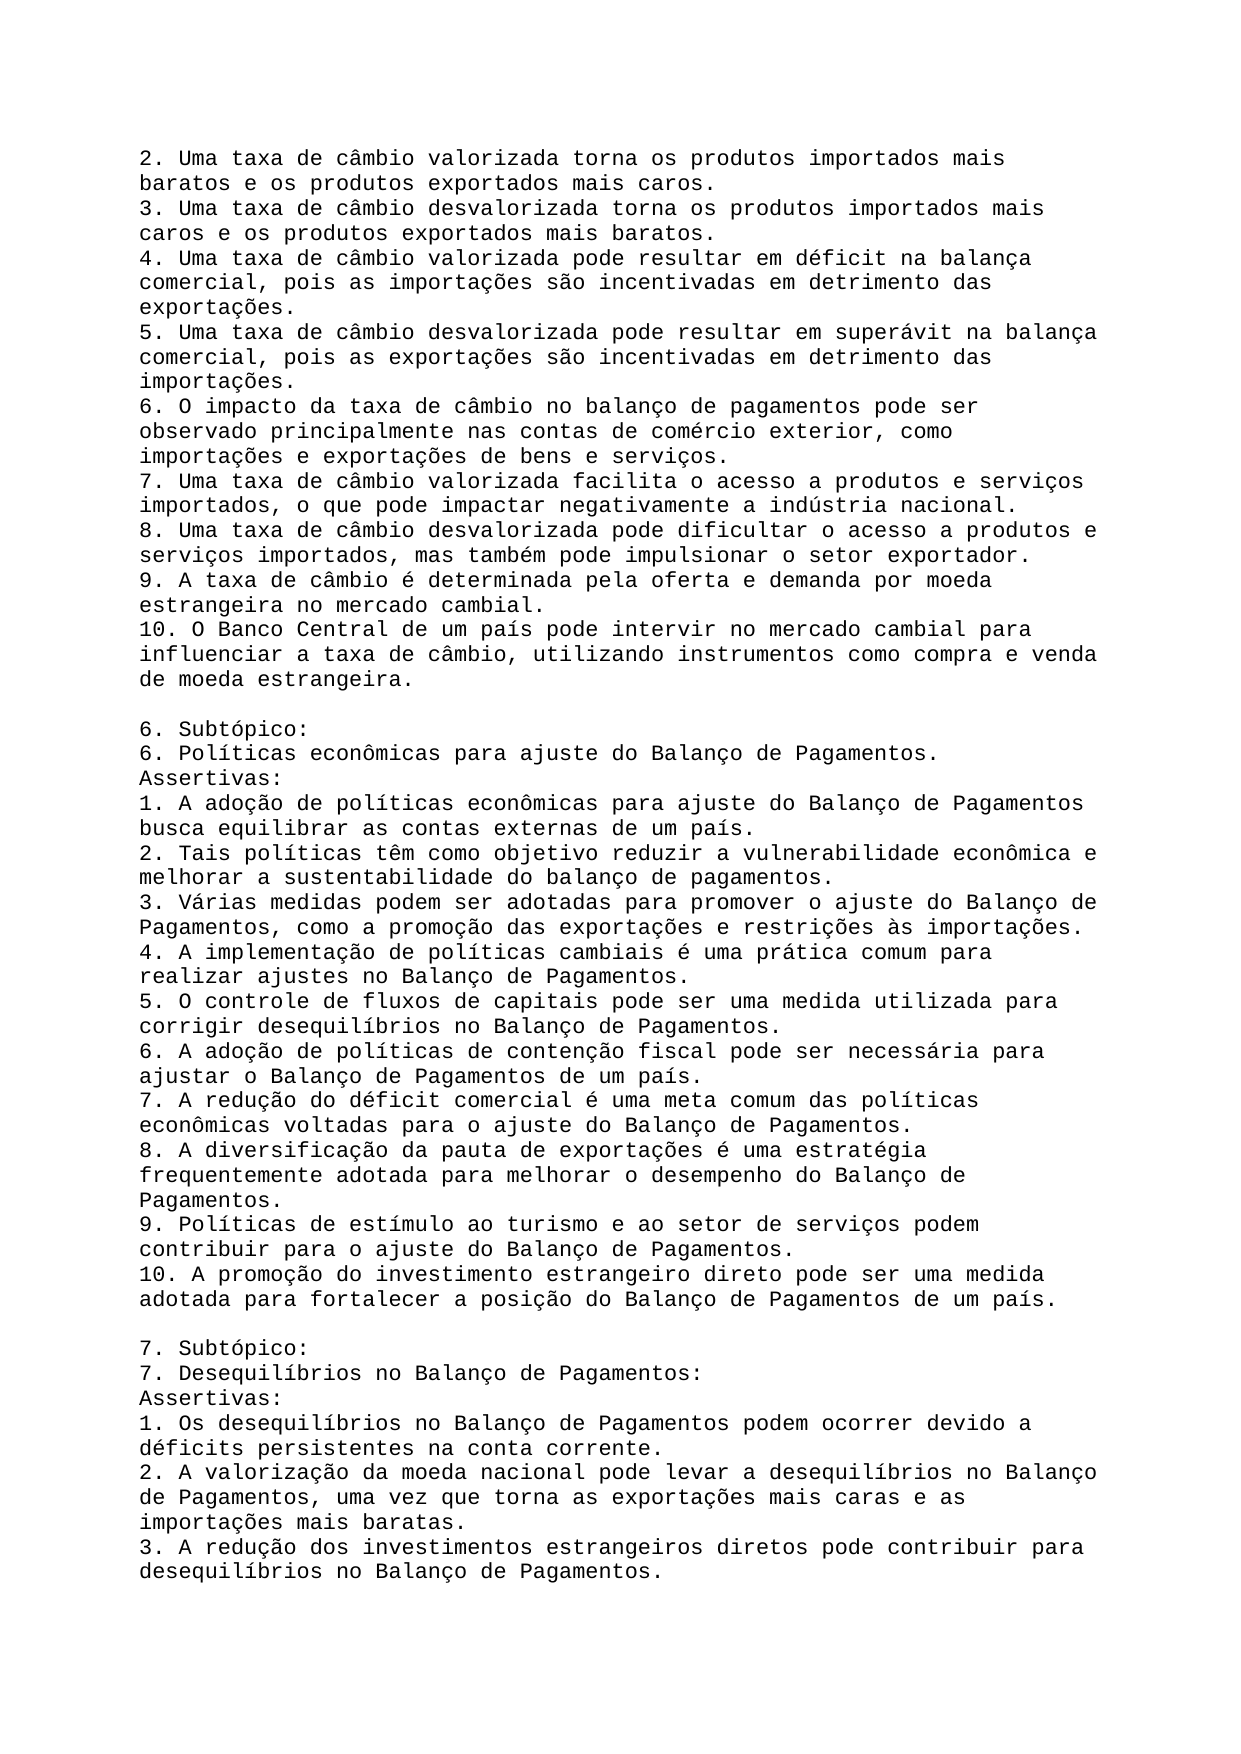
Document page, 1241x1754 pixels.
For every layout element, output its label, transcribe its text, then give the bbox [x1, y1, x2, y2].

text 7. Subtópico: [139, 1338, 1101, 1362]
text 8. A diversificação da pauta de exportações é uma estratégia frequentemente adotada para melhorar o desempenho do Balanço de Pagamentos. [139, 1139, 1101, 1214]
text 2. Uma taxa de câmbio valorizada torna os produtos importados mais baratos e os produtos exportados mais caros. [139, 148, 1101, 197]
text 4. Uma taxa de câmbio valorizada pode resultar em déficit na balança comercial, pois as importações são incentivadas em detrimento das exportações. [139, 247, 1101, 321]
text 6. A adoção de políticas de contenção fiscal pode ser necessária para ajustar o Balanço de Pagamentos de um país. [139, 1040, 1101, 1090]
text 6. O impacto da taxa de câmbio no balanço de pagamentos pode ser observado principalmente nas contas de comércio exterior, como importações e exportações de bens e serviços. [139, 396, 1101, 470]
text 7. Uma taxa de câmbio valorizada facilita o acesso a produtos e serviços importados, o que pode impactar negativamente a indústria nacional. [139, 470, 1101, 519]
text 2. Tais políticas têm como objetivo reduzir a vulnerabilidade econômica e melhorar a sustentabilidade do balanço de pagamentos. [139, 842, 1101, 891]
text 1. Os desequilíbrios no Balanço de Pagamentos podem ocorrer devido a déficits persistentes na conta corrente. [139, 1412, 1101, 1462]
text 5. O controle de fluxos de capitais pode ser uma medida utilizada para corrigir desequilíbrios no Balanço de Pagamentos. [139, 991, 1101, 1040]
text 7. A redução do déficit comercial é uma meta comum das políticas econômicas voltadas para o ajuste do Balanço de Pagamentos. [139, 1090, 1101, 1139]
text 6. Políticas econômicas para ajuste do Balanço de Pagamentos. [139, 743, 1101, 767]
text 2. A valorização da moeda nacional pode levar a desequilíbrios no Balanço de Pagamentos, uma vez que torna as exportações mais caras e as importações mais baratas. [139, 1462, 1101, 1536]
text 8. Uma taxa de câmbio desvalorizada pode dificultar o acesso a produtos e serviços importados, mas também pode impulsionar o setor exportador. [139, 519, 1101, 569]
text 4. A implementação de políticas cambiais é uma prática comum para realizar ajustes no Balanço de Pagamentos. [139, 941, 1101, 991]
text 3. Várias medidas podem ser adotadas para promover o ajuste do Balanço de Pagamentos, como a promoção das exportações e restrições às importações. [139, 891, 1101, 941]
text 9. A taxa de câmbio é determinada pela oferta e demanda por moeda estrangeira no mercado cambial. [139, 569, 1101, 619]
text Assertivas: [139, 767, 1101, 792]
text 6. Subtópico: [139, 718, 1101, 743]
text 5. Uma taxa de câmbio desvalorizada pode resultar em superávit na balança comercial, pois as exportações são incentivadas em detrimento das importações. [139, 321, 1101, 396]
text 3. A redução dos investimentos estrangeiros diretos pode contribuir para desequilíbrios no Balanço de Pagamentos. [139, 1536, 1101, 1586]
text 10. O Banco Central de um país pode intervir no mercado cambial para influenciar a taxa de câmbio, utilizando instrumentos como compra e venda de moeda estrangeira. [139, 619, 1101, 693]
text 9. Políticas de estímulo ao turismo e ao setor de serviços podem contribuir para o ajuste do Balanço de Pagamentos. [139, 1214, 1101, 1263]
text Assertivas: [139, 1387, 1101, 1412]
text 1. A adoção de políticas econômicas para ajuste do Balanço de Pagamentos busca equilibrar as contas externas de um país. [139, 792, 1101, 842]
text 3. Uma taxa de câmbio desvalorizada torna os produtos importados mais caros e os produtos exportados mais baratos. [139, 197, 1101, 247]
text 7. Desequilíbrios no Balanço de Pagamentos: [139, 1362, 1101, 1387]
text 10. A promoção do investimento estrangeiro direto pode ser uma medida adotada para fortalecer a posição do Balanço de Pagamentos de um país. [139, 1263, 1101, 1313]
